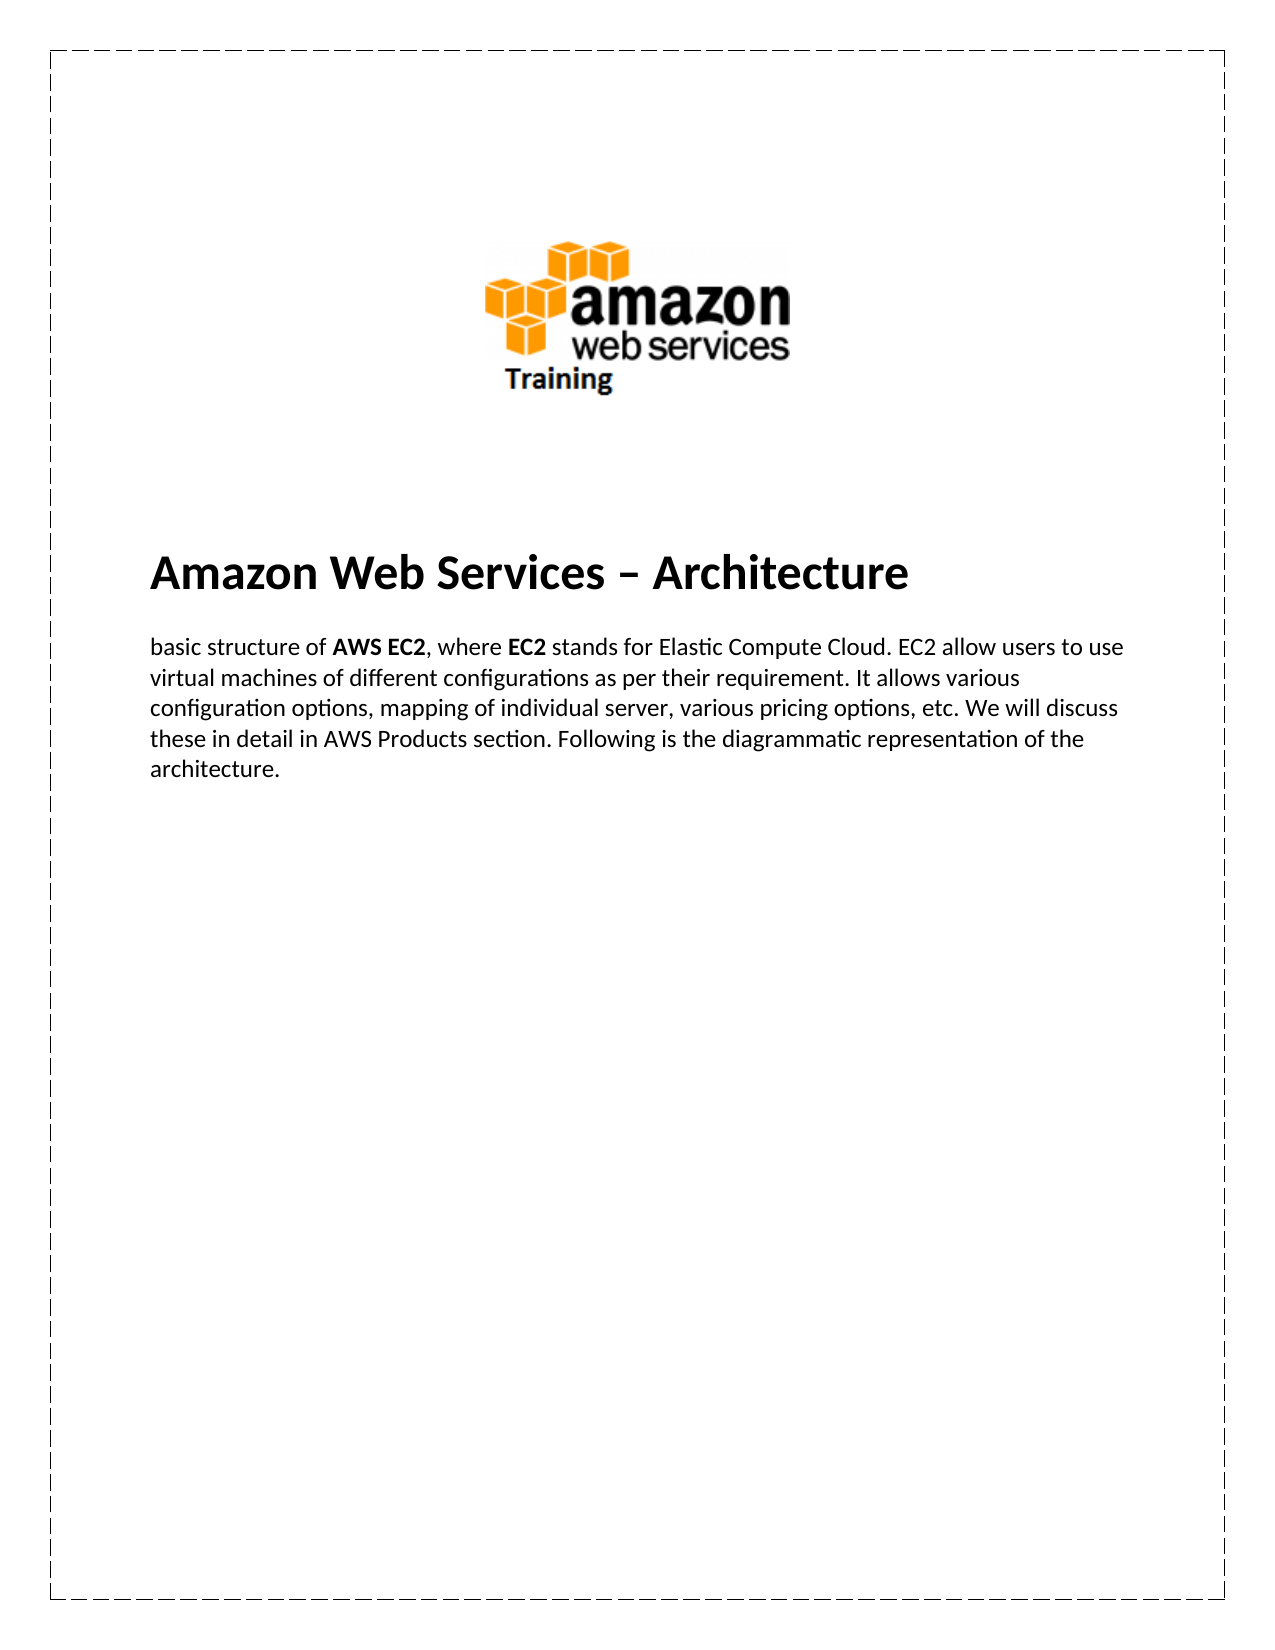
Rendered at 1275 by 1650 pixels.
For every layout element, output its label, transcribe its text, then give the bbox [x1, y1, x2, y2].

picture [485, 150, 790, 455]
text basic structure of AWS EC2, where EC2 stands for Elastic Compute Cloud. EC2 allow users to use virtual machines of different configurations as per their requirement. It allows various configuration options, mapping of individual server, various pricing options, etc. We will discuss these in detail in AWS Products section. Following is the diagrammatic representation of the architecture. [150, 631, 1125, 784]
text Amazon Web Services – Architecture [150, 541, 1125, 602]
